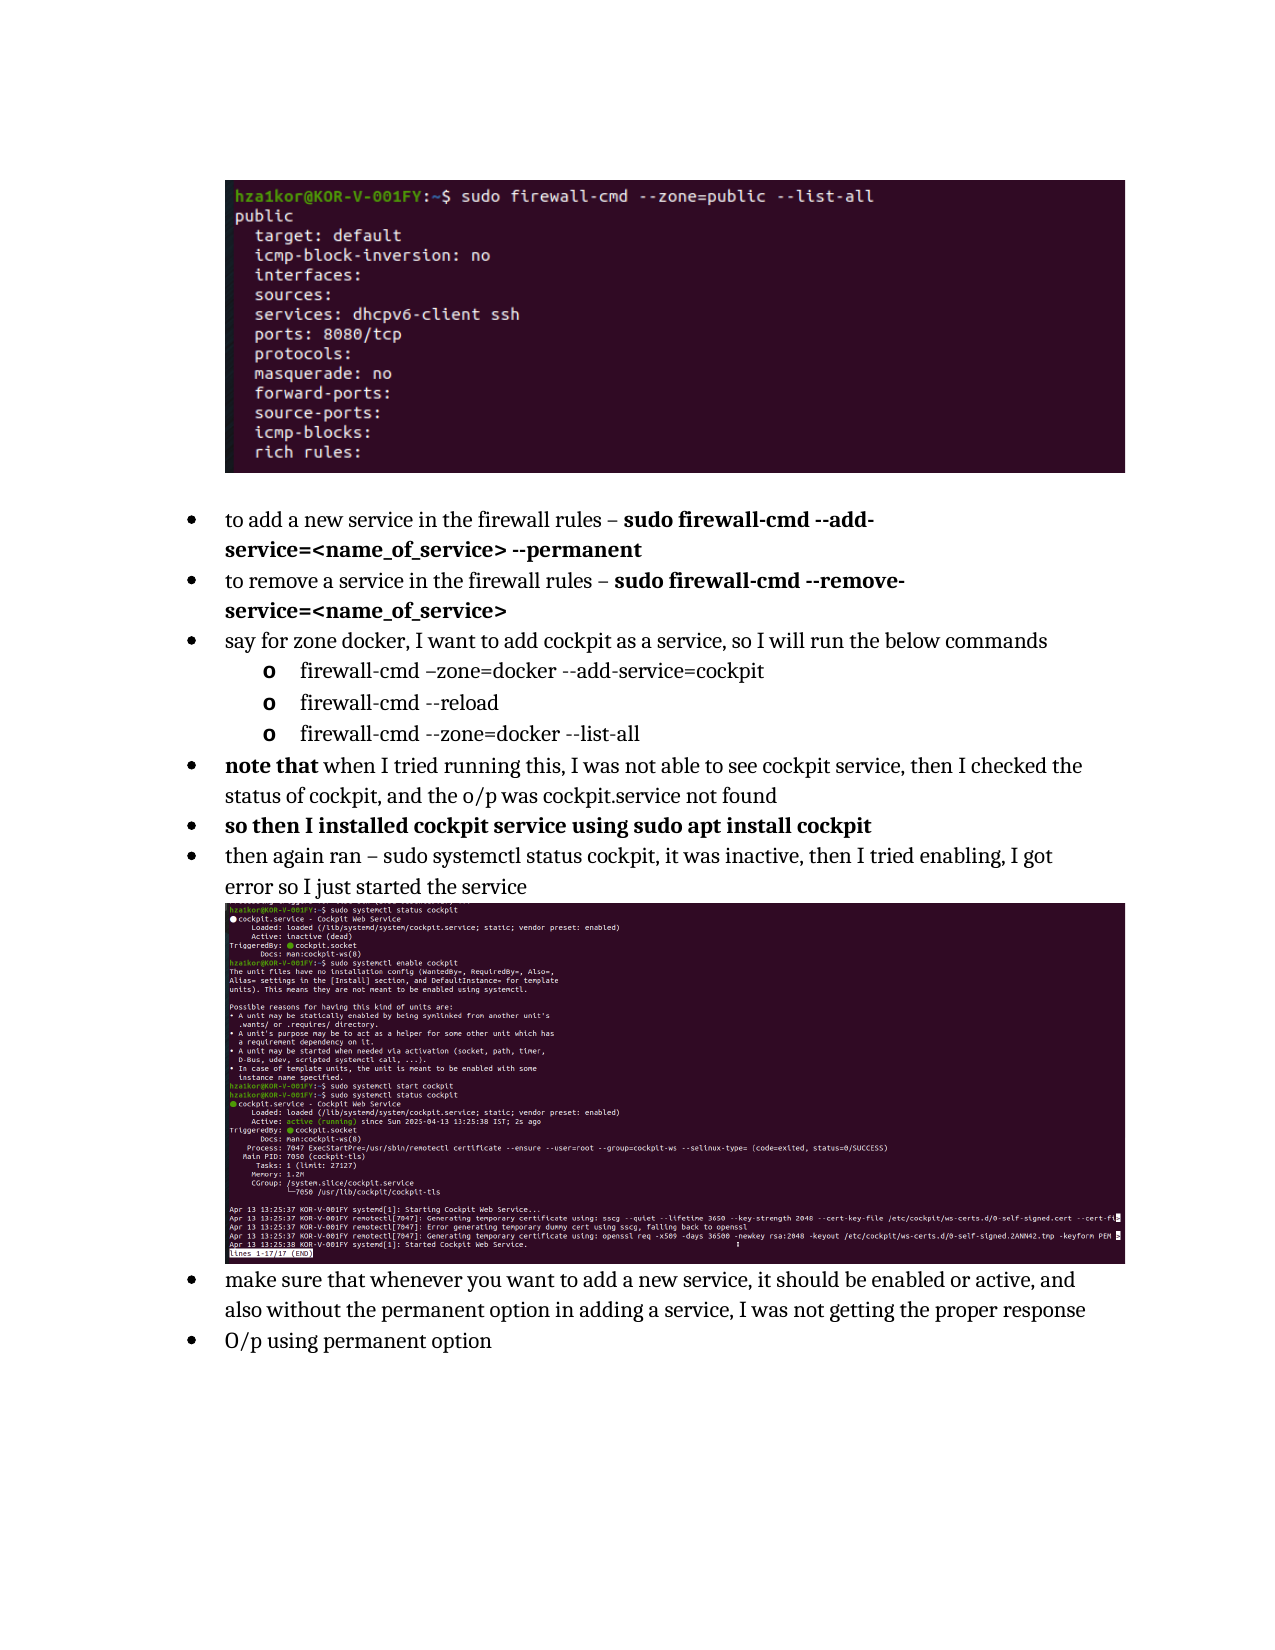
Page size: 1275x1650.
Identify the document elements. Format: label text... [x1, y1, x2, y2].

list make sure that whenever you want to add a new service, it should be enabled or active, and also without the permanent option in adding a service, I was not getting the proper response [187, 1267, 1087, 1323]
list note that when I tried running this, I was not able to see cockpit service, then I checked the status of cockpit, and the o/p was cockpit.service not found [187, 753, 1087, 809]
list O/p using permanent option [187, 1327, 1087, 1354]
list to remove a service in the firewall rules – sudo firewall-cmd --remove-service=<name_of_service> [187, 567, 1087, 624]
list firewall-cmd --zone=docker --list-all [262, 721, 1087, 749]
list firewall-cmd --reload [262, 689, 1087, 717]
list then again ran – sudo systemctl status cockpit, it was inactive, then I tried enabling, I got error so I just started the service [187, 843, 1087, 900]
picture [225, 903, 1125, 1264]
list say for zone docker, I want to add cockpit as a service, so I will run the below commands [187, 628, 1087, 654]
picture [225, 180, 1125, 473]
list so then I installed cockpit service using sudo apt install cockpit [187, 813, 1087, 839]
list firewall-cmd –zone=docker --add-service=cockpit [262, 658, 1087, 686]
list to add a new service in the firewall rules – sudo firewall-cmd --add-service=<name_of_service> --permanent [187, 507, 1087, 563]
